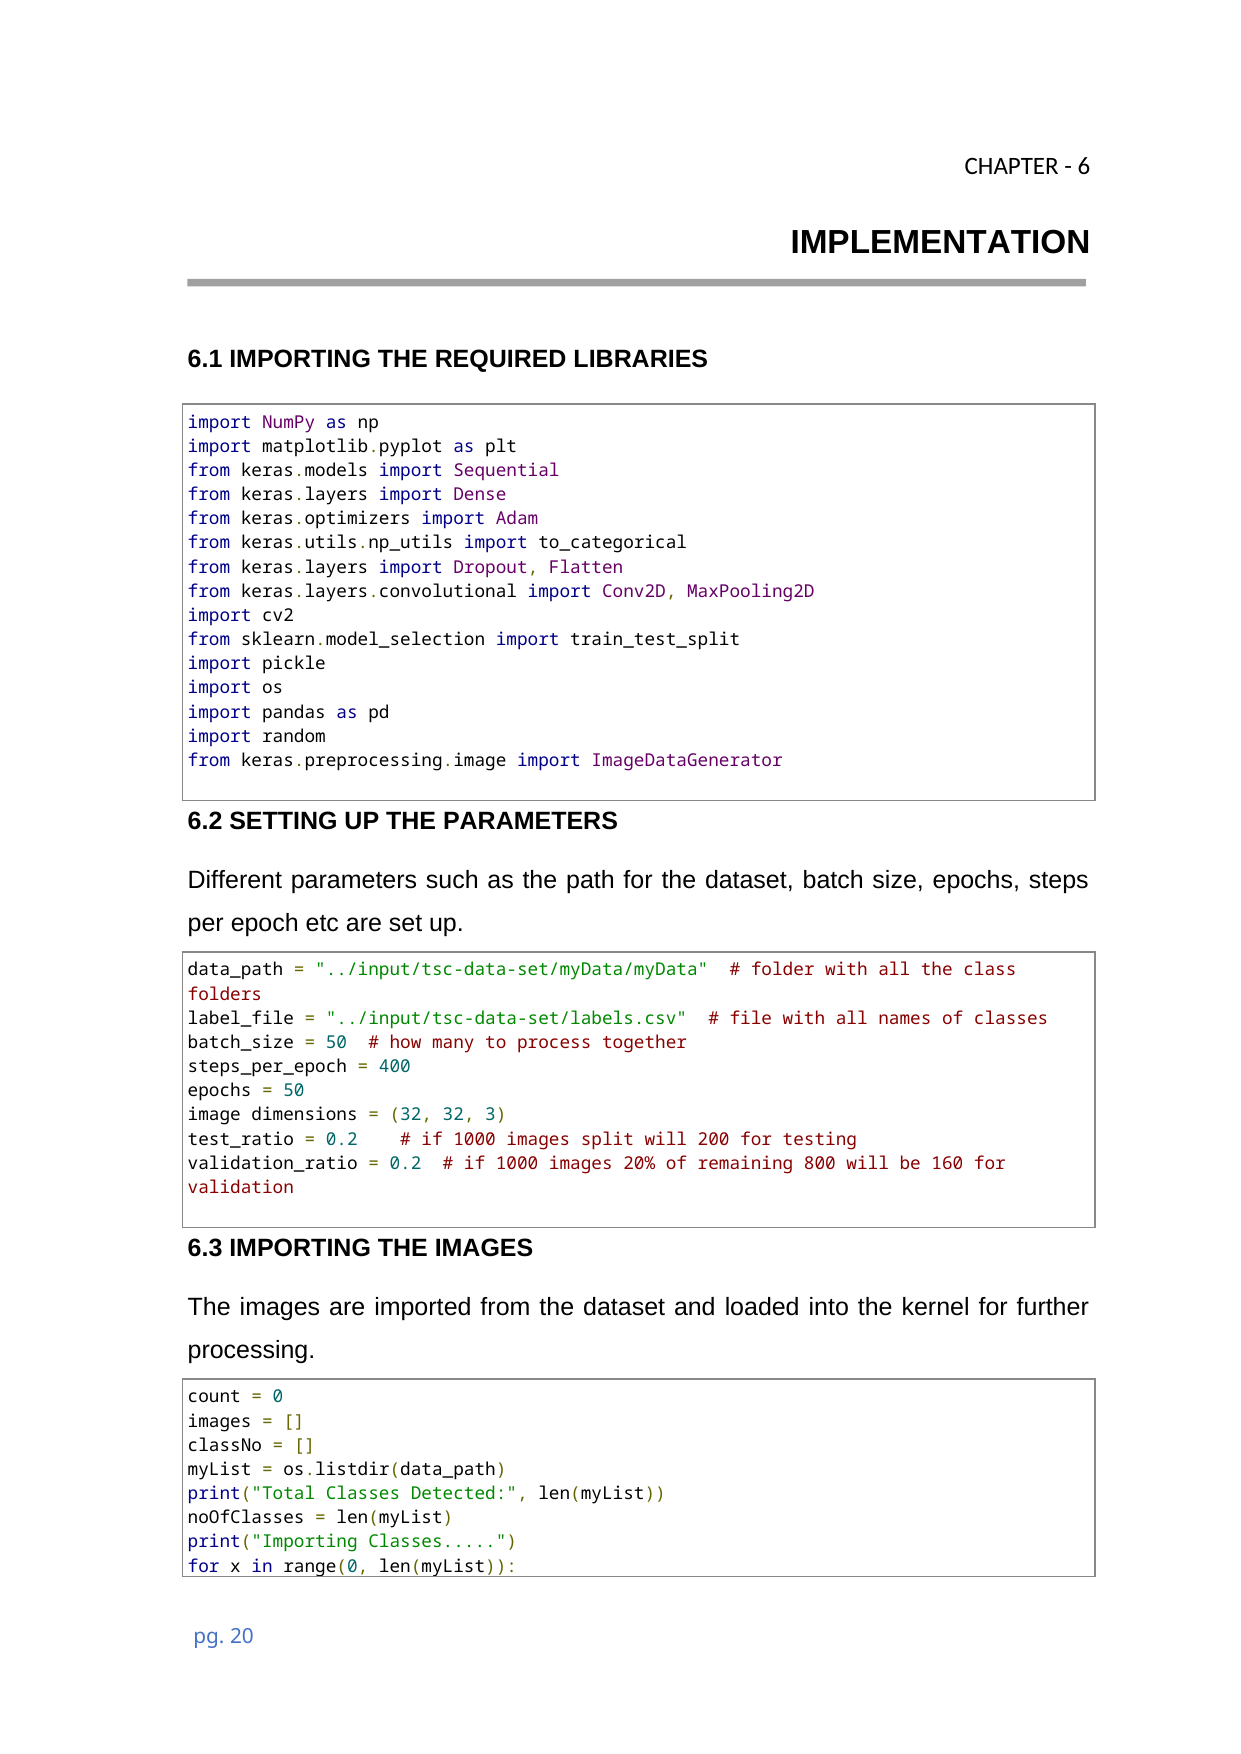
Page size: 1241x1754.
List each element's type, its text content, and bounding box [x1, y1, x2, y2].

text print("Total Classes Detected:", len(myList)) [187, 1481, 1090, 1505]
text from keras.layers import Dropout, Flatten [187, 554, 1090, 578]
text image dimensions = (32, 32, 3) [187, 1102, 1090, 1126]
text print("Importing Classes.....") [187, 1529, 1090, 1553]
text from keras.models import Sequential [187, 457, 1090, 482]
subtitle 6.3 IMPORTING THE IMAGES [187, 1233, 1090, 1261]
text test_ratio = 0.2 # if 1000 images split will 200 for testing [187, 1126, 1090, 1150]
text images = [] [187, 1408, 1090, 1432]
text The images are imported from the dataset and loaded into the kernel for further processing. [187, 1292, 1090, 1364]
text from sklearn.model_selection import train_test_split [187, 627, 1090, 651]
text validation_ratio = 0.2 # if 1000 images 20% of remaining 800 will be 160 for validation [187, 1150, 1090, 1198]
subtitle IMPLEMENTATION [187, 222, 1090, 261]
text Different parameters such as the path for the dataset, batch size, epochs, steps per epoch etc are set up. [187, 865, 1090, 937]
text for x in range(0, len(myList)): [187, 1553, 1090, 1576]
text label_file = "../input/tsc-data-set/labels.csv" # file with all names of classes [187, 1005, 1090, 1029]
text from keras.utils.np_utils import to_categorical [187, 530, 1090, 554]
text from keras.preprocessing.image import ImageDataGenerator [187, 747, 1090, 772]
text from keras.layers import Dense [187, 482, 1090, 506]
text CHAPTER - 6 [187, 150, 1090, 181]
text import pandas as pd [187, 699, 1090, 723]
subtitle 6.2 SETTING UP THE PARAMETERS [187, 806, 1090, 834]
text batch_size = 50 # how many to process together [187, 1029, 1090, 1053]
text import NumPy as np [183, 405, 1094, 433]
subtitle 6.1 IMPORTING THE REQUIRED LIBRARIES [187, 344, 1090, 373]
text steps_per_epoch = 400 [187, 1053, 1090, 1078]
text import os [187, 675, 1090, 699]
text from keras.optimizers import Adam [187, 506, 1090, 530]
text noOfClasses = len(myList) [187, 1505, 1090, 1529]
text classNo = [] [187, 1432, 1090, 1456]
text data_path = "../input/tsc-data-set/myData/myData" # folder with all the class folders [183, 953, 1094, 1005]
text import cv2 [187, 602, 1090, 627]
text import random [187, 723, 1090, 747]
text count = 0 [183, 1380, 1094, 1408]
text from keras.layers.convolutional import Conv2D, MaxPooling2D [187, 578, 1090, 602]
text import pickle [187, 651, 1090, 675]
text epochs = 50 [187, 1078, 1090, 1102]
text myList = os.listdir(data_path) [187, 1456, 1090, 1481]
text import matplotlib.pyplot as plt [187, 433, 1090, 457]
